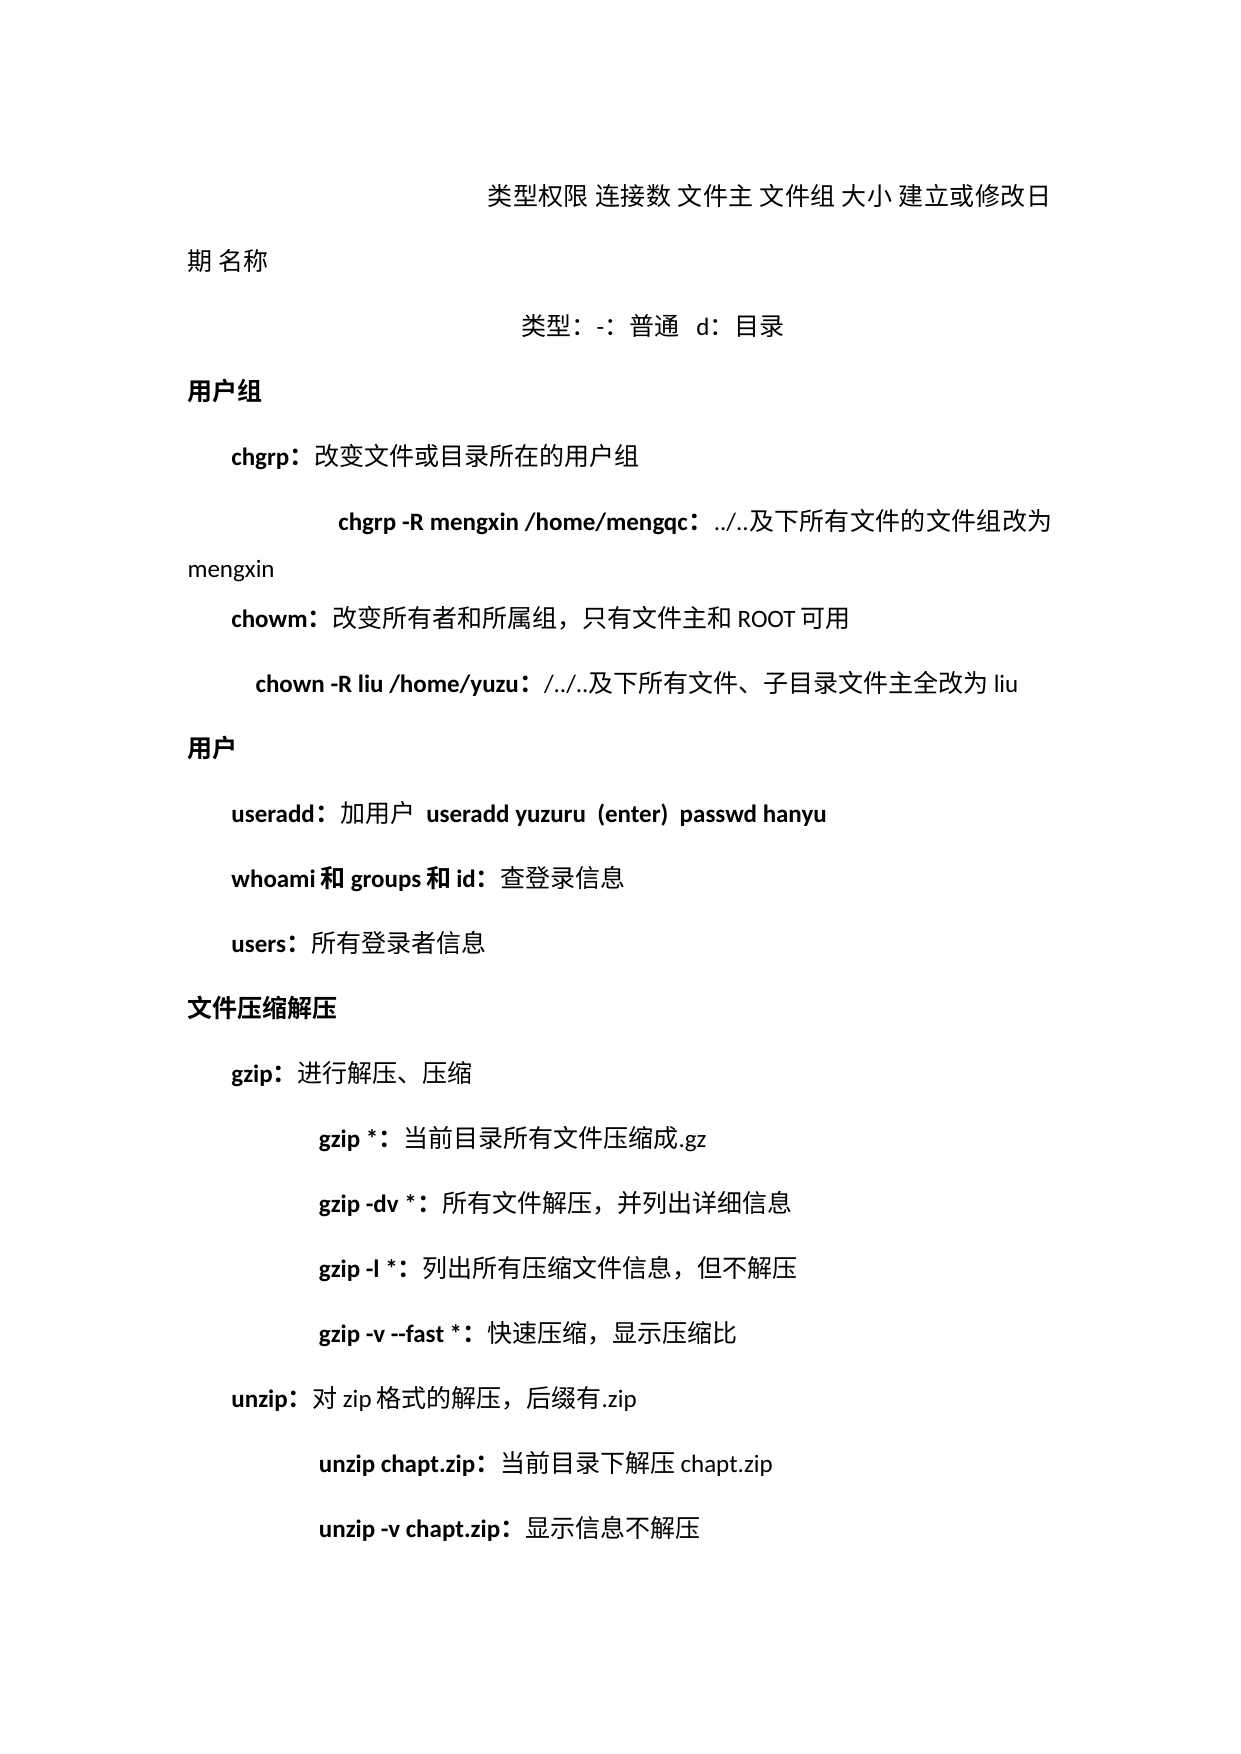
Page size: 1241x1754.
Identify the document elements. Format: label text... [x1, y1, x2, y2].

text unzip -v chapt.zip：显示信息不解压 [187, 1494, 1053, 1559]
text gzip *：当前目录所有文件压缩成.gz [187, 1104, 1053, 1169]
text chown -R liu /home/yuzu：/../..及下所有文件、子目录文件主全改为liu [187, 649, 1053, 714]
text unzip：对zip格式的解压，后缀有.zip [187, 1364, 1053, 1429]
text 类型：-：普通 d：目录 [187, 292, 1053, 357]
text chowm：改变所有者和所属组，只有文件主和ROOT可用 [187, 584, 1053, 649]
text chgrp -R mengxin /home/mengqc：../..及下所有文件的文件组改为mengxin [187, 487, 1053, 584]
text whoami和groups和id：查登录信息 [187, 844, 1053, 909]
text 文件压缩解压 [187, 974, 1053, 1039]
text unzip chapt.zip：当前目录下解压chapt.zip [187, 1429, 1053, 1494]
text 类型权限 连接数 文件主 文件组 大小 建立或修改日期 名称 [187, 162, 1053, 292]
text useradd：加用户 useradd yuzuru (enter) passwd hanyu [187, 779, 1053, 844]
text gzip：进行解压、压缩 [187, 1039, 1053, 1104]
text 用户组 [187, 357, 1053, 422]
text gzip -l *：列出所有压缩文件信息，但不解压 [187, 1234, 1053, 1299]
text 用户 [187, 714, 1053, 779]
text gzip -v --fast *：快速压缩，显示压缩比 [187, 1299, 1053, 1364]
text gzip -dv *：所有文件解压，并列出详细信息 [187, 1169, 1053, 1234]
text chgrp：改变文件或目录所在的用户组 [187, 422, 1053, 487]
text users：所有登录者信息 [187, 909, 1053, 974]
